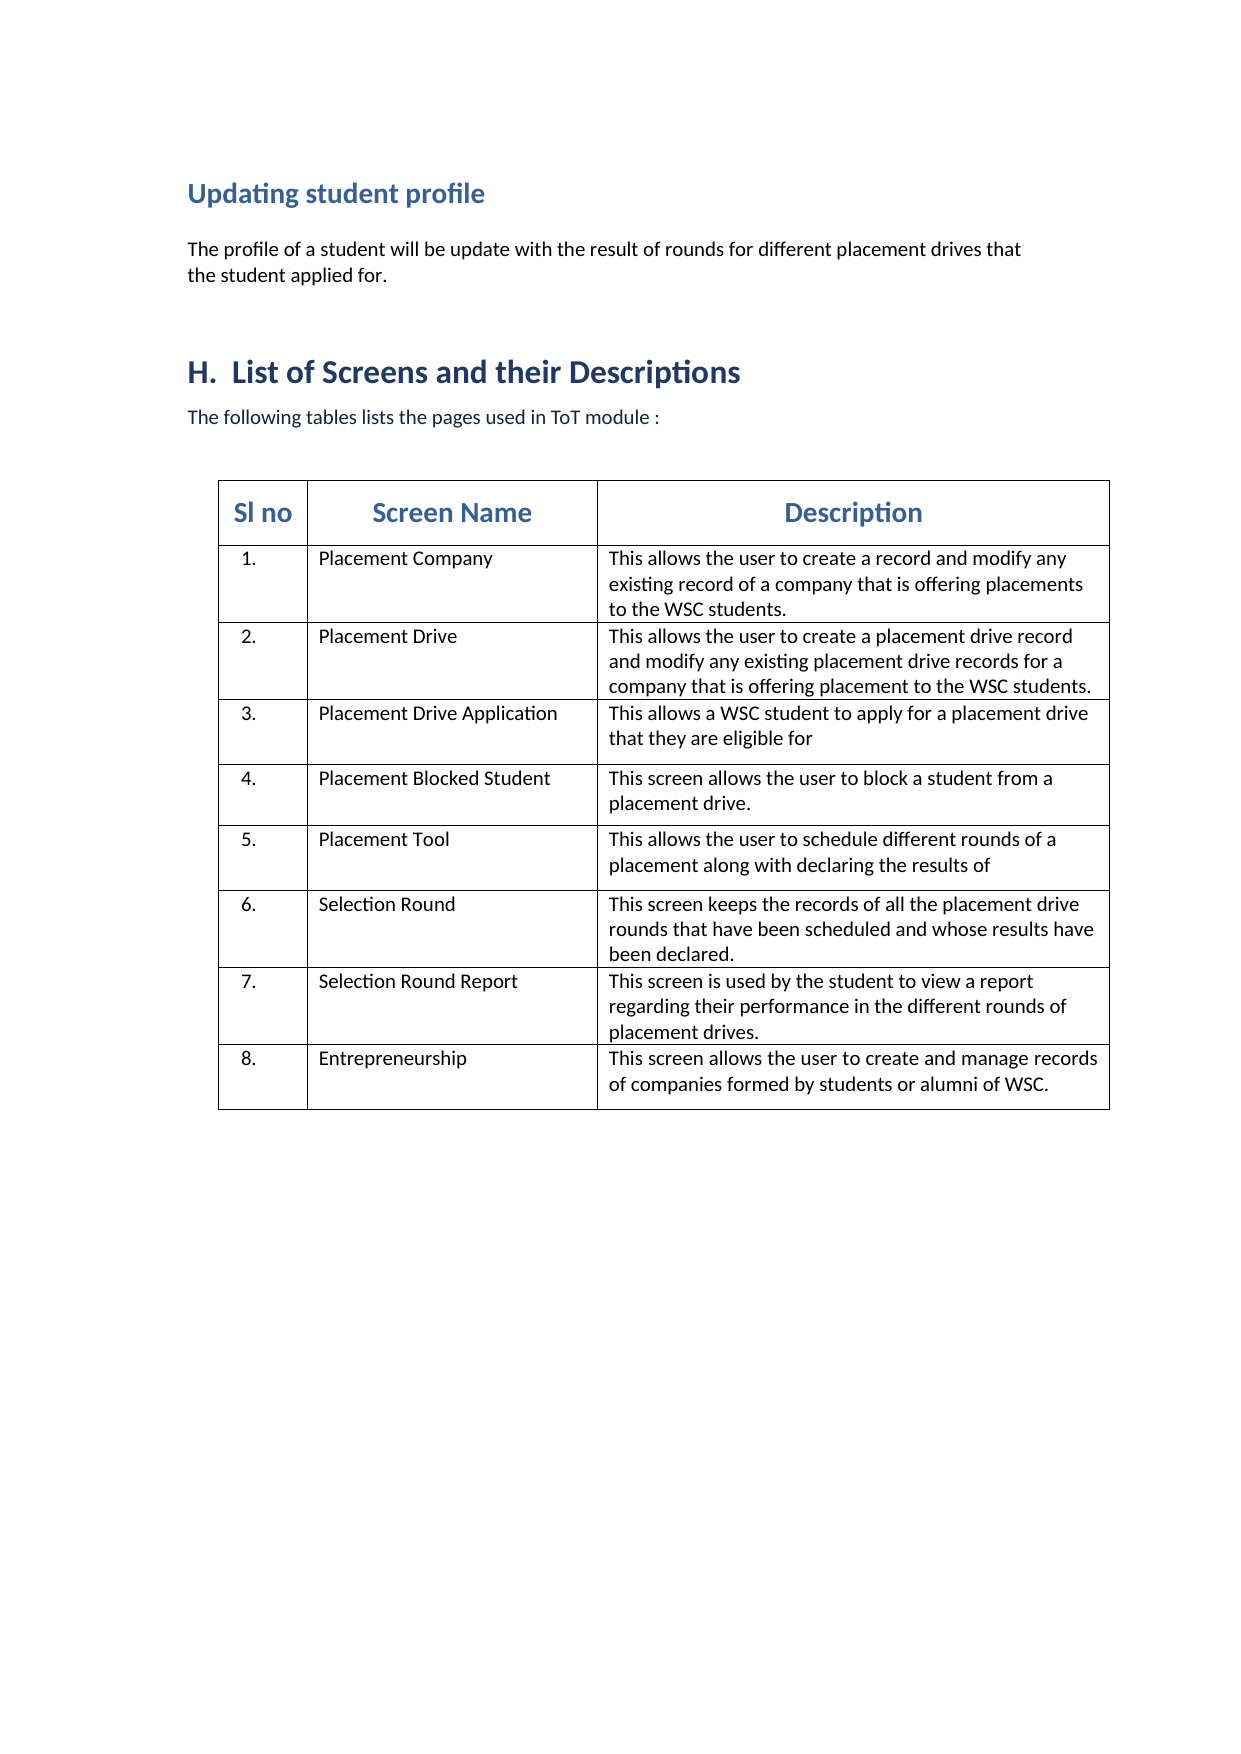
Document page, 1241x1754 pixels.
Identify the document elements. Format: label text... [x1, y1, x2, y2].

table_cell [219, 765, 307, 825]
table_cell This allows the user to create a record and modify any existing record of a company that is offering placements to the WSC students. [598, 546, 1109, 622]
table_cell [219, 1045, 307, 1109]
table_cell Selection Round Report [308, 968, 597, 1044]
table_cell [219, 623, 307, 699]
table_cell [219, 891, 307, 967]
table_cell This screen allows the user to create and manage records of companies formed by students or alumni of WSC. [598, 1045, 1109, 1109]
table_cell This screen keeps the records of all the placement drive rounds that have been scheduled and whose results have been declared. [598, 891, 1109, 967]
table_cell [219, 546, 307, 622]
table_header Screen Name [308, 481, 597, 544]
table_cell Placement Drive [308, 623, 597, 699]
table_cell This allows a WSC student to apply for a placement drive that they are eligible for [598, 700, 1109, 764]
table_cell This screen is used by the student to view a report regarding their performance in the different rounds of placement drives. [598, 968, 1109, 1044]
table_cell [219, 968, 307, 1044]
list Updating student profile [187, 175, 1053, 211]
table_header Sl no [219, 481, 307, 544]
table_cell Selection Round [308, 891, 597, 967]
table_header Description [598, 481, 1109, 544]
table_cell Placement Company [308, 546, 597, 622]
table_cell Placement Blocked Student [308, 765, 597, 825]
table_cell This allows the user to create a placement drive record and modify any existing placement drive records for a company that is offering placement to the WSC students. [598, 623, 1109, 699]
table_cell Entrepreneurship [308, 1045, 597, 1109]
text The profile of a student will be update with the result of rounds for different placement drives that the student applied for. [187, 236, 1053, 287]
table_cell This allows the user to schedule different rounds of a placement along with declaring the results of [598, 826, 1109, 890]
table_cell [219, 826, 307, 890]
table_cell Placement Drive Application [308, 700, 597, 764]
table_cell [219, 700, 307, 764]
text The following tables lists the pages used in ToT module : [187, 404, 1053, 429]
table_cell Placement Tool [308, 826, 597, 890]
table_cell This screen allows the user to block a student from a placement drive. [598, 765, 1109, 825]
subtitle List of Screens and their Descriptions [187, 351, 1053, 391]
